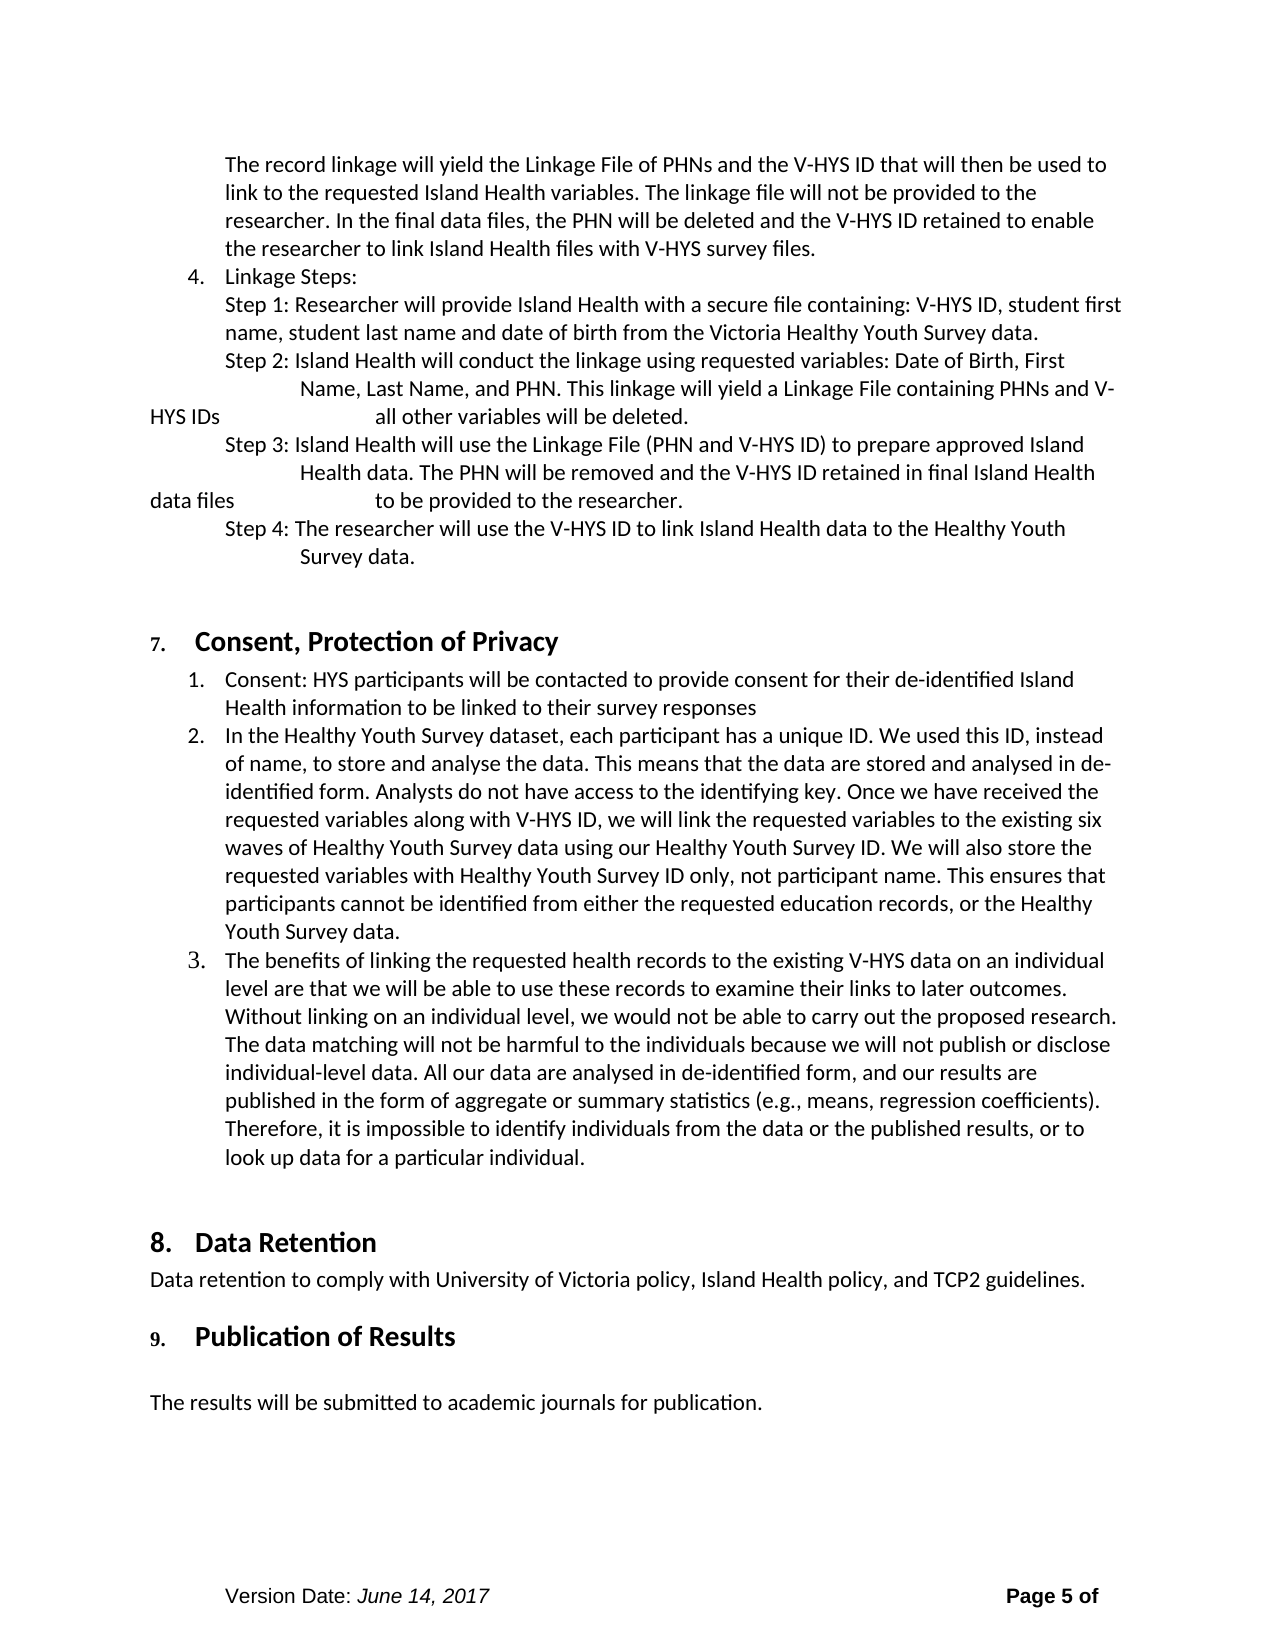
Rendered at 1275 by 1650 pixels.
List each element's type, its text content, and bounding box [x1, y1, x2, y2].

list Step 3: Island Health will use the Linkage File (PHN and V-HYS ID) to prepare approved Island Health data. The PHN will be removed and the V-HYS ID retained in final Island Health data files to be provided to the researcher. [150, 430, 1125, 514]
list Linkage Steps: Step 1: Researcher will provide Island Health with a secure file containing: V-HYS ID, student first name, student last name and date of birth from the Victoria Healthy Youth Survey data. [187, 262, 1125, 346]
list The benefits of linking the requested health records to the existing V-HYS data on an individual level are that we will be able to use these records to examine their links to later outcomes. Without linking on an individual level, we would not be able to carry out the proposed research. The data matching will not be harmful to the individuals because we will not publish or disclose individual-level data. All our data are analysed in de-identified form, and our results are published in the form of aggregate or summary statistics (e.g., means, regression coefficients). Therefore, it is impossible to identify individuals from the data or the published results, or to look up data for a particular individual. [187, 945, 1125, 1171]
text Data retention to comply with University of Victoria policy, Island Health policy, and TCP2 guidelines. [150, 1266, 1125, 1293]
list Step 4: The researcher will use the V-HYS ID to link Island Health data to the Healthy Youth Survey data. [150, 514, 1125, 570]
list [187, 150, 1125, 262]
list Step 2: Island Health will conduct the linkage using requested variables: Date of Birth, First Name, Last Name, and PHN. This linkage will yield a Linkage File containing PHNs and V-HYS IDs all other variables will be deleted. [150, 346, 1125, 430]
list In the Healthy Youth Survey dataset, each participant has a unique ID. We used this ID, instead of name, to store and analyse the data. This means that the data are stored and analysed in de-identified form. Analysts do not have access to the identifying key. Once we have received the requested variables along with V-HYS ID, we will link the requested variables to the existing six waves of Healthy Youth Survey data using our Healthy Youth Survey ID. We will also store the requested variables with Healthy Youth Survey ID only, not participant name. This ensures that participants cannot be identified from either the requested education records, or the Healthy Youth Survey data. [187, 721, 1125, 945]
list Consent: HYS participants will be contacted to provide consent for their de-identified Island Health information to be linked to their survey responses [187, 665, 1125, 721]
subtitle Publication of Results [150, 1318, 1125, 1354]
subtitle Consent, Protection of Privacy [150, 623, 1125, 659]
text The results will be submitted to academic journals for publication. [150, 1388, 1125, 1416]
subtitle Data Retention [150, 1224, 1125, 1259]
